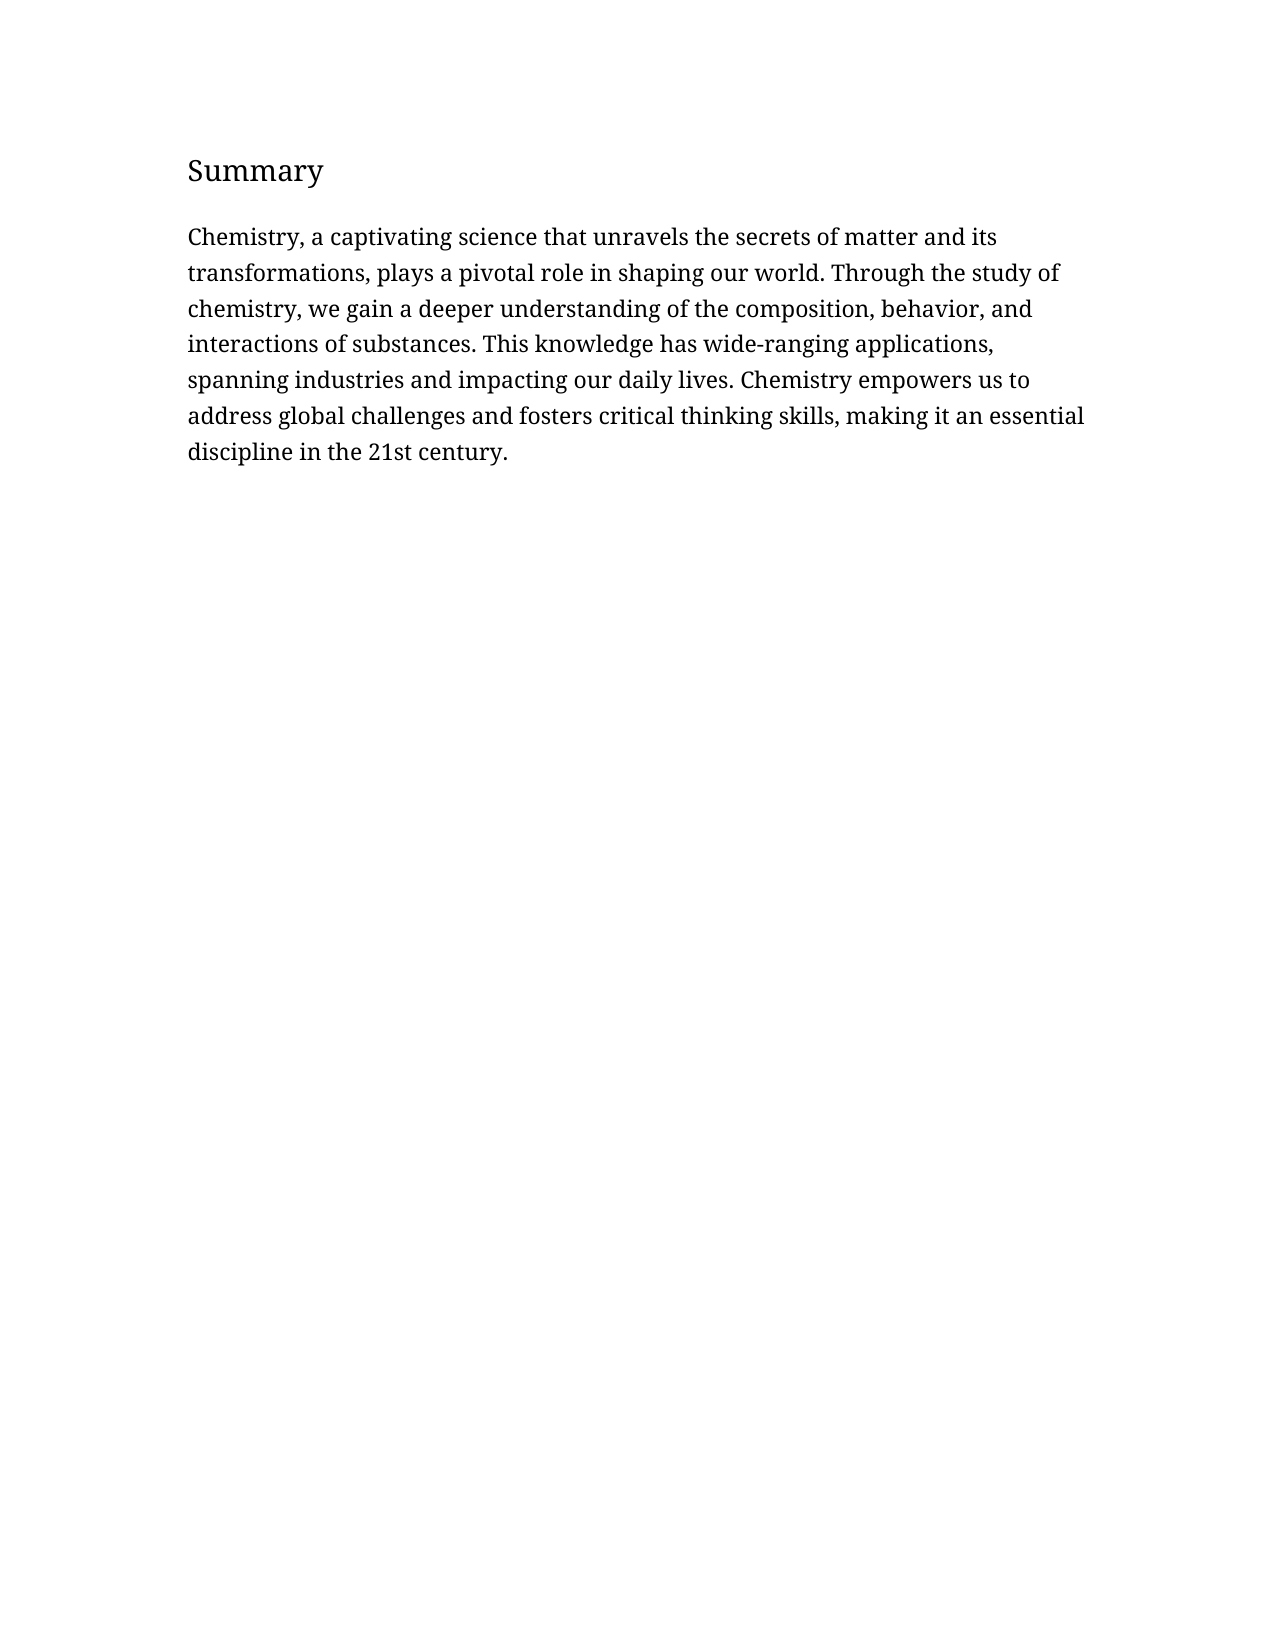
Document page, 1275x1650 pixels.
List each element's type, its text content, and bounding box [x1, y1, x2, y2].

text Chemistry, a captivating science that unravels the secrets of matter and its transformations, plays a pivotal role in shaping our world. Through the study of chemistry, we gain a deeper understanding of the composition, behavior, and interactions of substances. This knowledge has wide-ranging applications, spanning industries and impacting our daily lives. Chemistry empowers us to address global challenges and fosters critical thinking skills, making it an essential discipline in the 21st century. [187, 221, 1087, 467]
text Summary [187, 150, 1087, 190]
